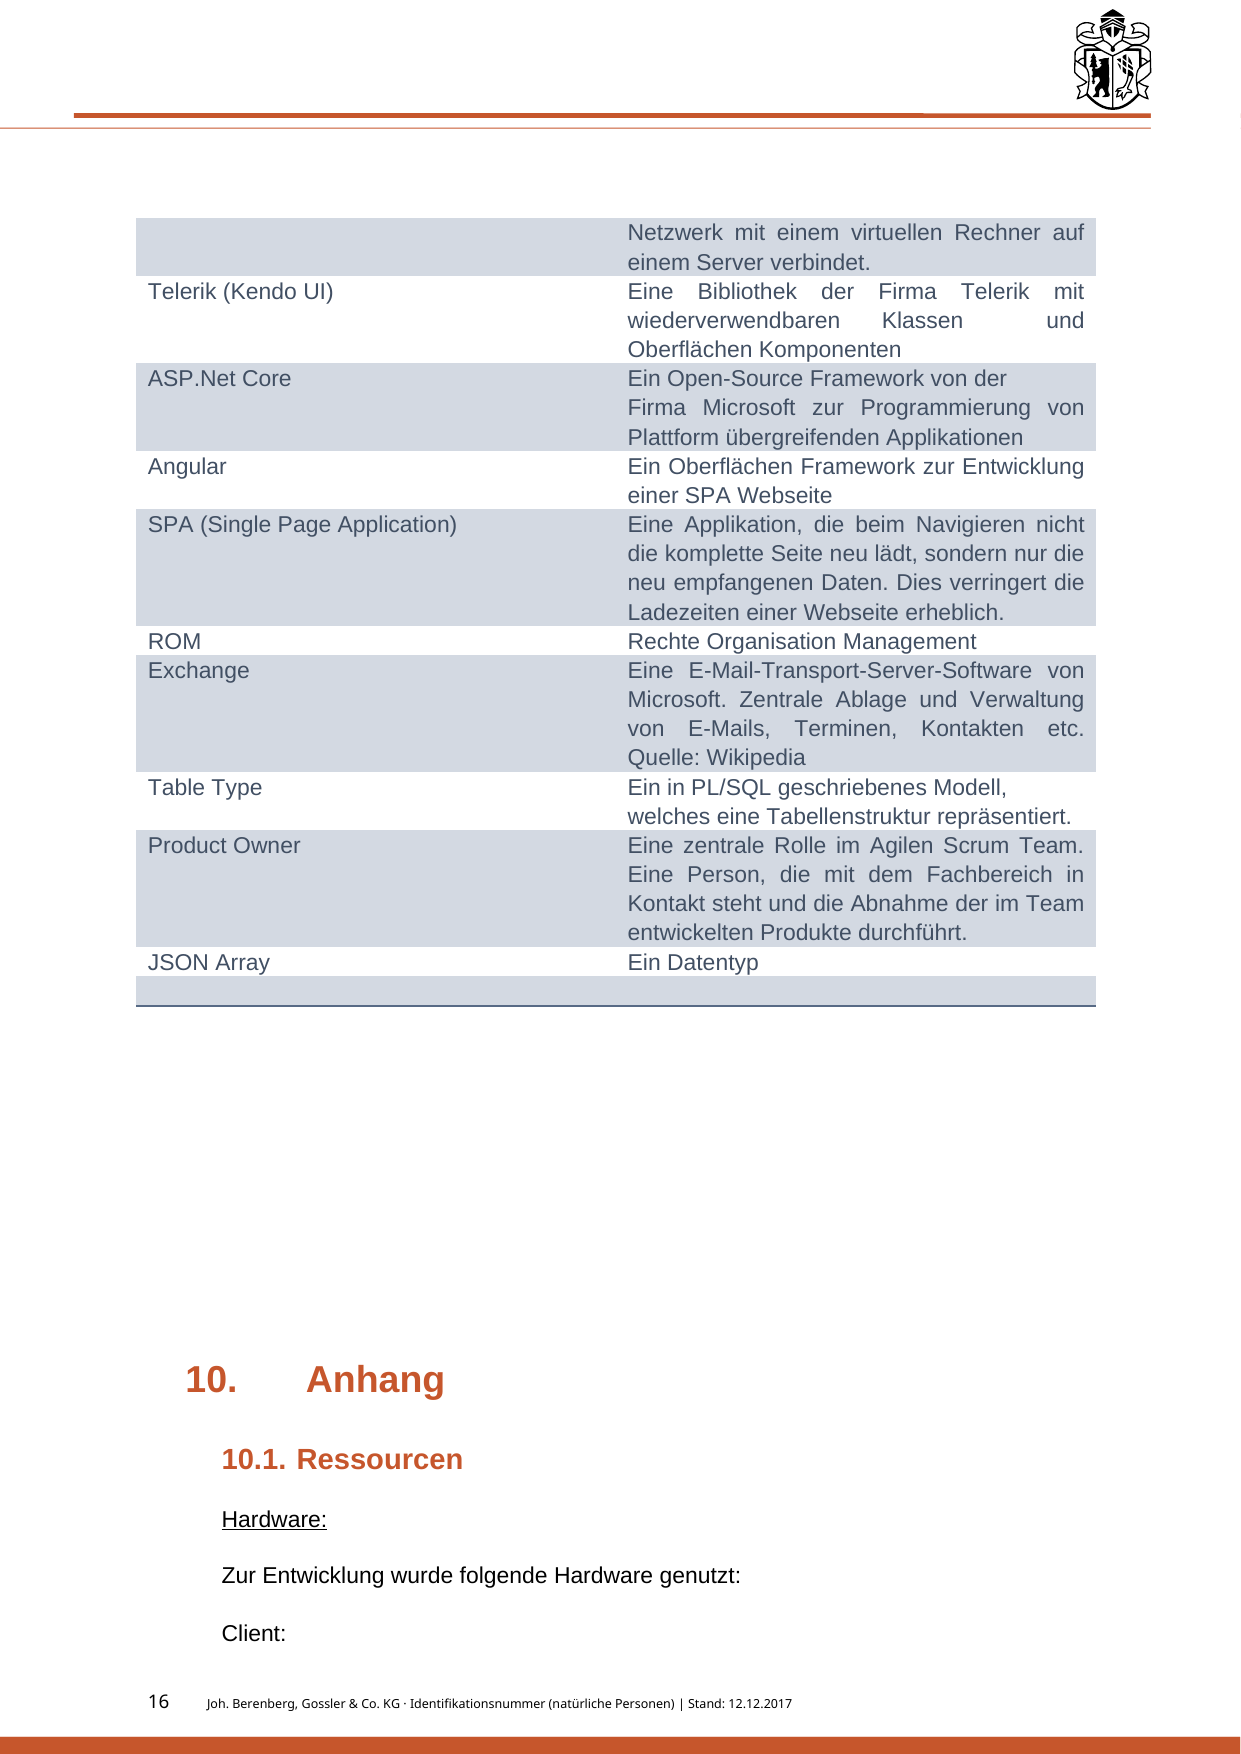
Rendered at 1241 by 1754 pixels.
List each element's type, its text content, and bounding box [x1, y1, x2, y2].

table_cell Eine E-Mail-Transport-Server-Software von Microsoft. Zentrale Ablage und Verwaltung von E-Mails, Terminen, Kontakten etc. Quelle: Wikipedia [616, 655, 1096, 772]
text Zur Entwicklung wurde folgende Hardware genutzt: [221, 1560, 1092, 1589]
table_cell SPA (Single Page Application) [136, 509, 616, 626]
table_cell Eine Bibliothek der Firma Telerik mit wiederverwendbaren Klassen und Oberflächen Komponenten [616, 276, 1096, 363]
table_cell JSON Array [136, 947, 616, 976]
table_cell ASP.Net Core [136, 363, 616, 451]
table_cell Ein Open-Source Framework von der Firma Microsoft zur Programmierung von Plattform übergreifenden Applikationen [616, 363, 1096, 451]
table_cell Angular [136, 451, 616, 509]
table_cell Ein Client der Firma Igel, der sich über das Netzwerk mit einem virtuellen Rechner auf einem Server verbindet. [616, 218, 1096, 276]
table_cell Ein Datentyp [616, 947, 1096, 976]
text Hardware: [221, 1504, 1092, 1533]
table_cell Eine zentrale Rolle im Agilen Scrum Team. Eine Person, die mit dem Fachbereich in Kontakt steht und die Abnahme der im Team entwickelten Produkte durchführt. [616, 830, 1096, 947]
table_cell Igel Thin Client [136, 218, 616, 276]
text Client: [148, 1618, 1092, 1647]
table_cell ROM [136, 626, 616, 655]
subtitle Ressourcen [221, 1446, 1092, 1475]
subtitle Anhang [185, 1357, 1092, 1400]
table_cell Exchange [136, 655, 616, 772]
table_cell Product Owner [136, 830, 616, 947]
table_cell [136, 976, 616, 1005]
table_cell Eine Applikation, die beim Navigieren nicht die komplette Seite neu lädt, sondern nur die neu empfangenen Daten. Dies verringert die Ladezeiten einer Webseite erheblich. [616, 509, 1096, 626]
table_cell Ein Oberflächen Framework zur Entwicklung einer SPA Webseite [616, 451, 1096, 509]
table_cell Rechte Organisation Management [616, 626, 1096, 655]
table_cell [616, 976, 1096, 1005]
table_cell Table Type [136, 772, 616, 830]
table_cell Telerik (Kendo UI) [136, 276, 616, 363]
table_cell Ein in PL/SQL geschriebenes Modell, welches eine Tabellenstruktur repräsentiert. [616, 772, 1096, 830]
